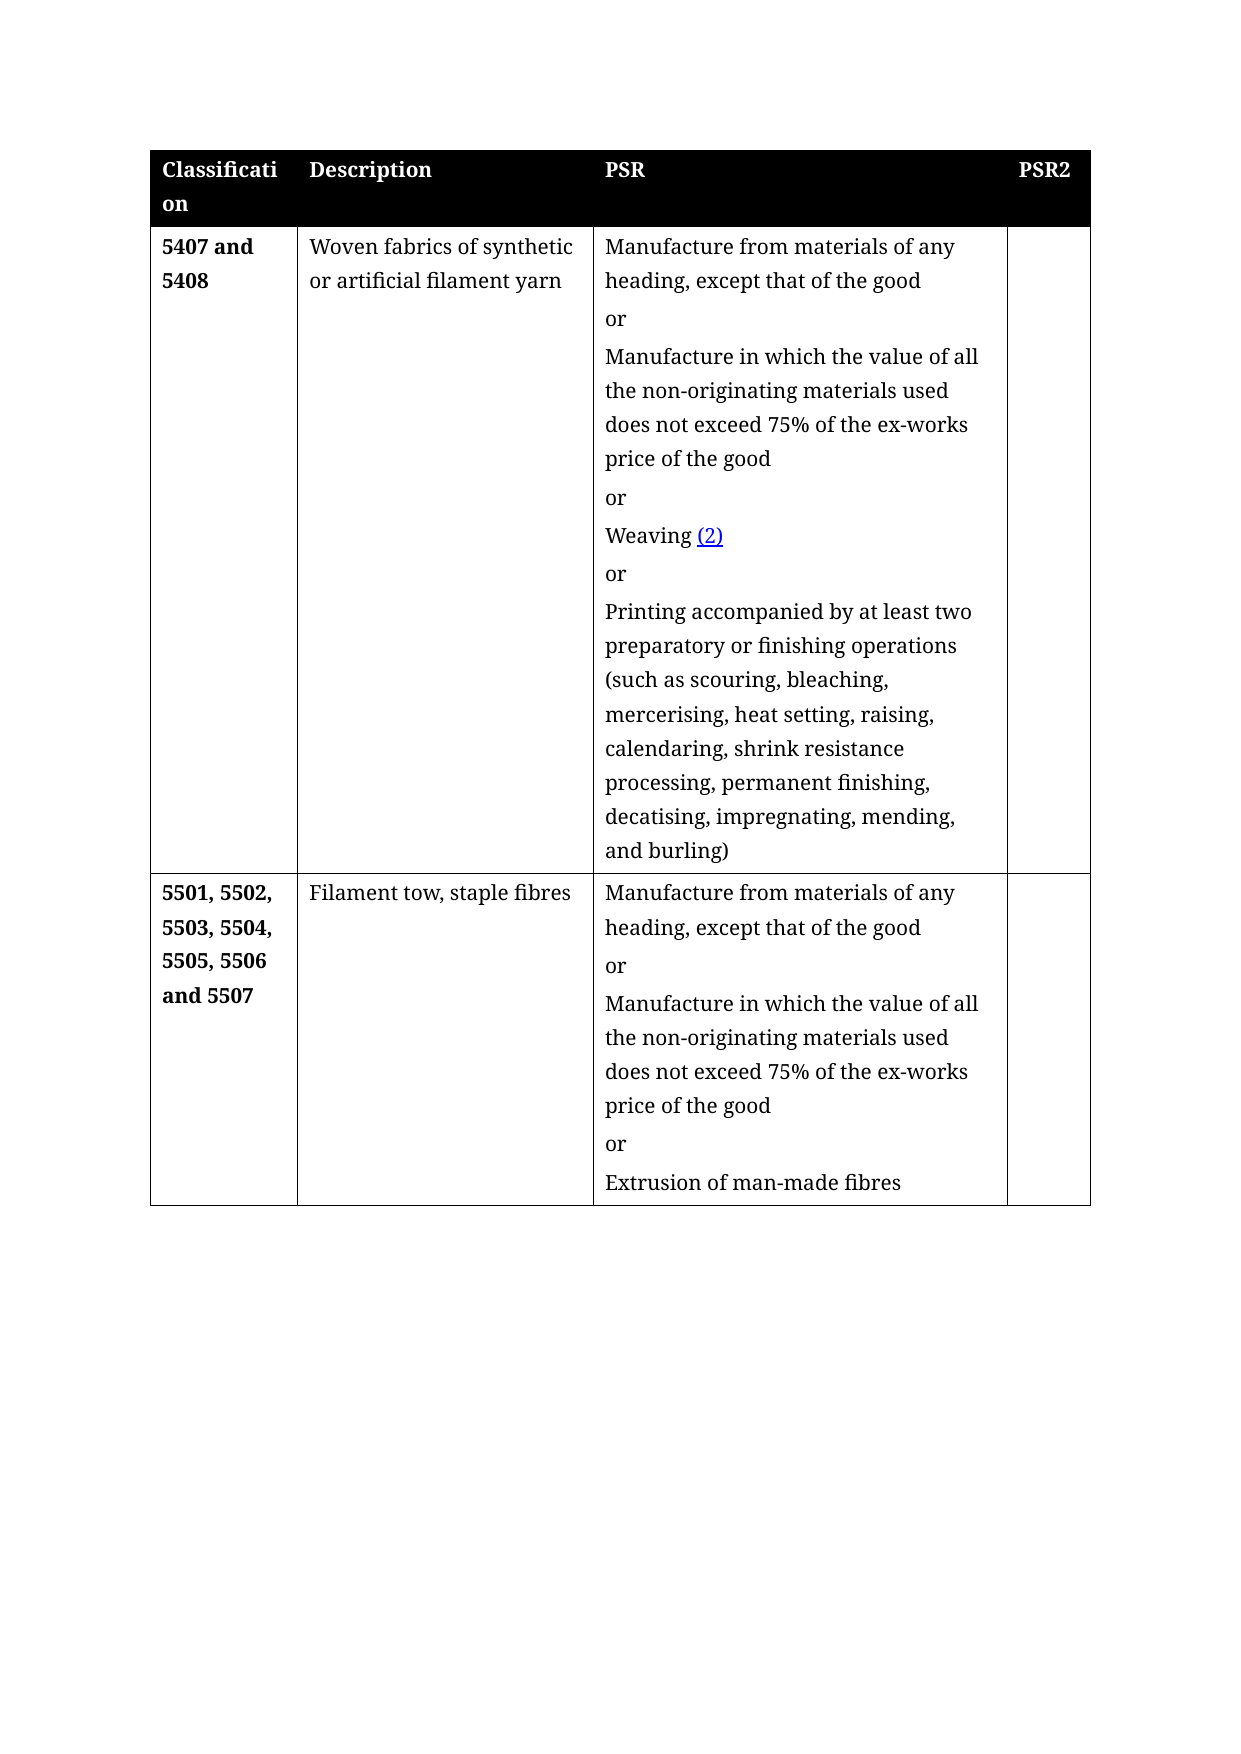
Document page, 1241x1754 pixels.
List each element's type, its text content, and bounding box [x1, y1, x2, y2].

table_cell Manufacture from materials of any heading, except that of the good or Manufacture in which the value of all the non-originating materials used does not exceed 75% of the ex-works price of the good or Weaving (2) or Printing accompanied by at least two preparatory or finishing operations (such as scouring, bleaching, mercerising, heat setting, raising, calendaring, shrink resistance processing, permanent finishing, decatising, impregnating, mending, and burling) [594, 227, 1007, 873]
table_header PSR2 [1008, 151, 1090, 227]
table_cell 5407 and 5408 [151, 227, 297, 873]
table_cell Filament tow, staple fibres [298, 874, 593, 1205]
table_cell Woven fabrics of synthetic or artificial filament yarn [298, 227, 593, 873]
table_header Description [298, 151, 593, 227]
table_cell [1008, 874, 1090, 1205]
table_cell 5501, 5502, 5503, 5504, 5505, 5506 and 5507 [151, 874, 297, 1205]
table_header Classification [151, 151, 297, 227]
table_header PSR [594, 151, 1007, 227]
table_cell Manufacture from materials of any heading, except that of the good or Manufacture in which the value of all the non-originating materials used does not exceed 75% of the ex-works price of the good or Extrusion of man-made fibres [594, 874, 1007, 1205]
table_cell [1008, 227, 1090, 873]
